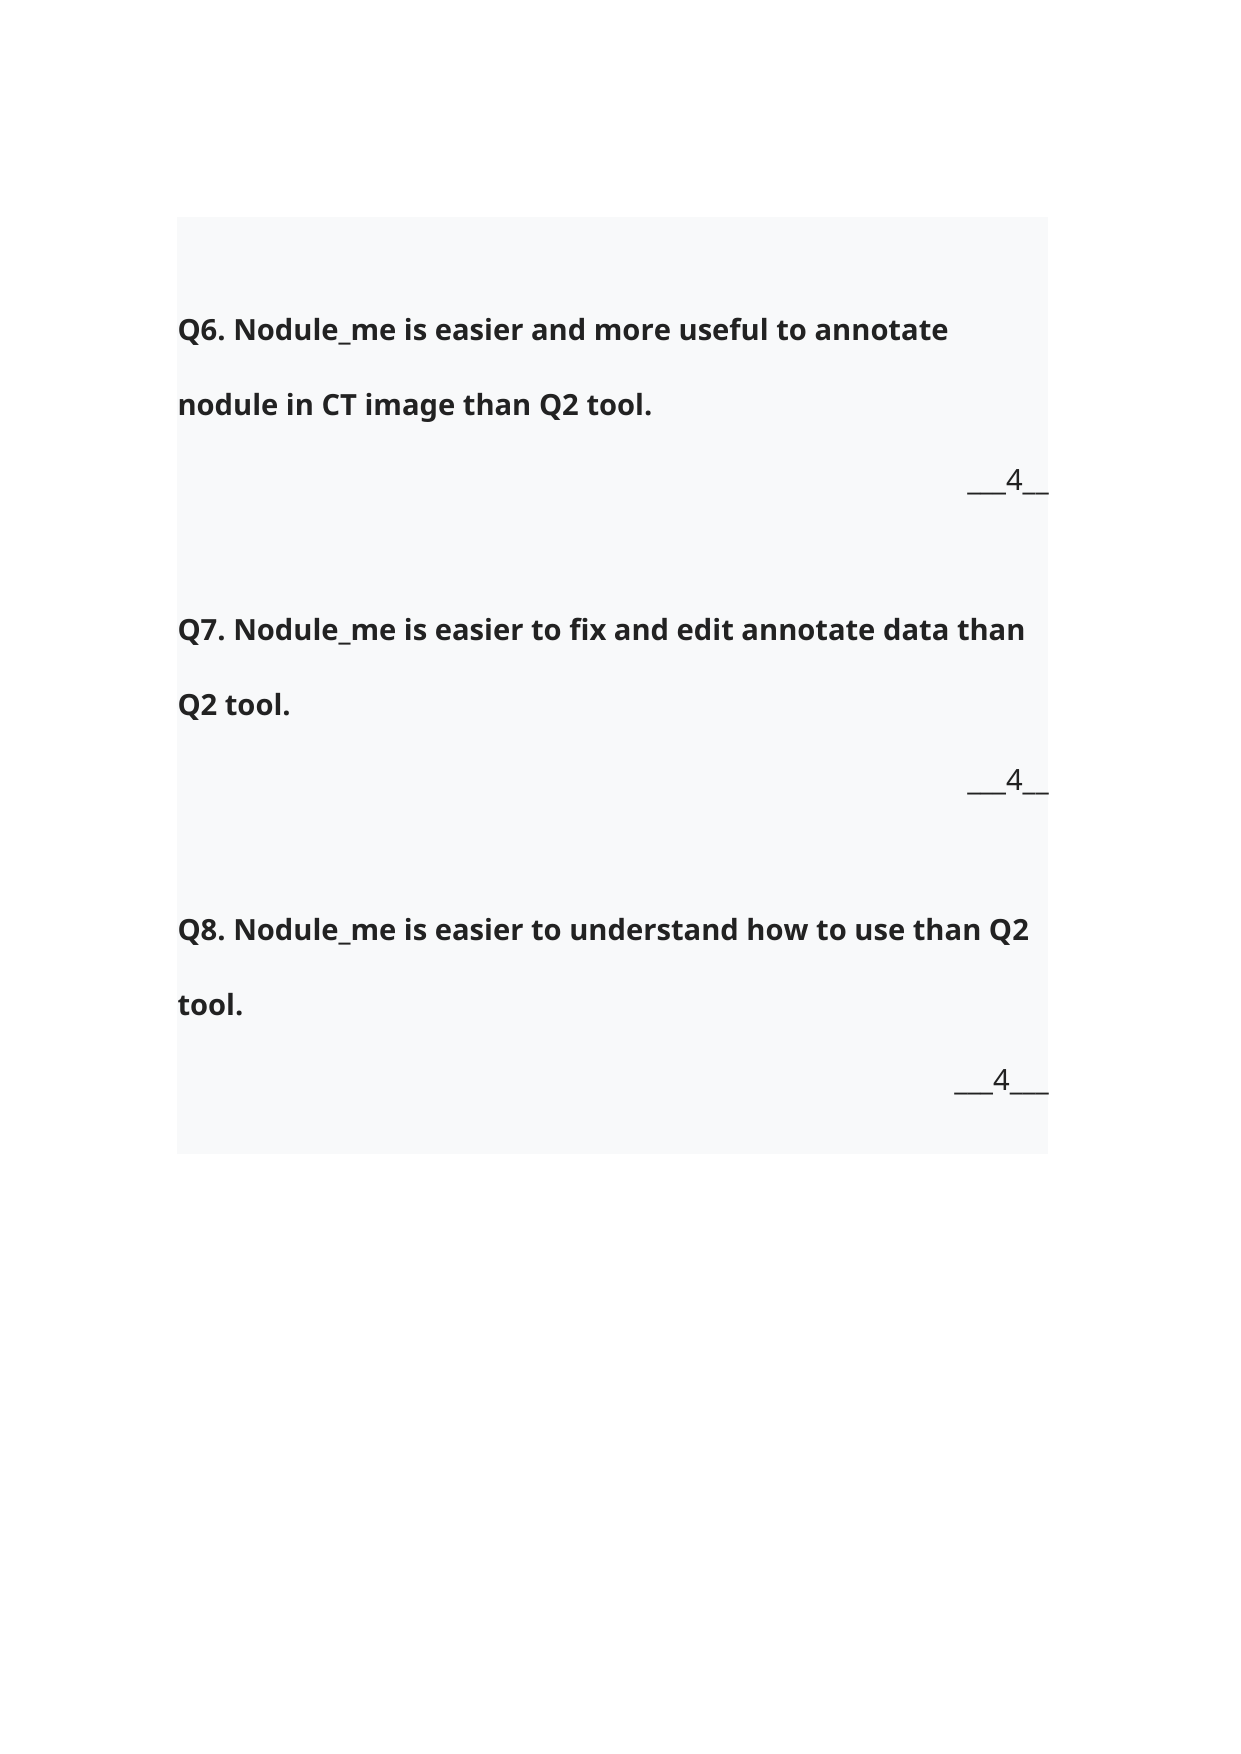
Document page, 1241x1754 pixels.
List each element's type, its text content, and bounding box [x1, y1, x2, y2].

text ___4___ [177, 1042, 1048, 1117]
text ___4__ [177, 742, 1048, 817]
text Q6. Nodule_me is easier and more useful to annotate nodule in CT image than Q2 tool. [177, 292, 1048, 442]
text Q7. Nodule_me is easier to fix and edit annotate data than Q2 tool. [177, 592, 1048, 742]
text ___4__ [177, 442, 1048, 517]
text Q8. Nodule_me is easier to understand how to use than Q2 tool. [177, 892, 1048, 1042]
